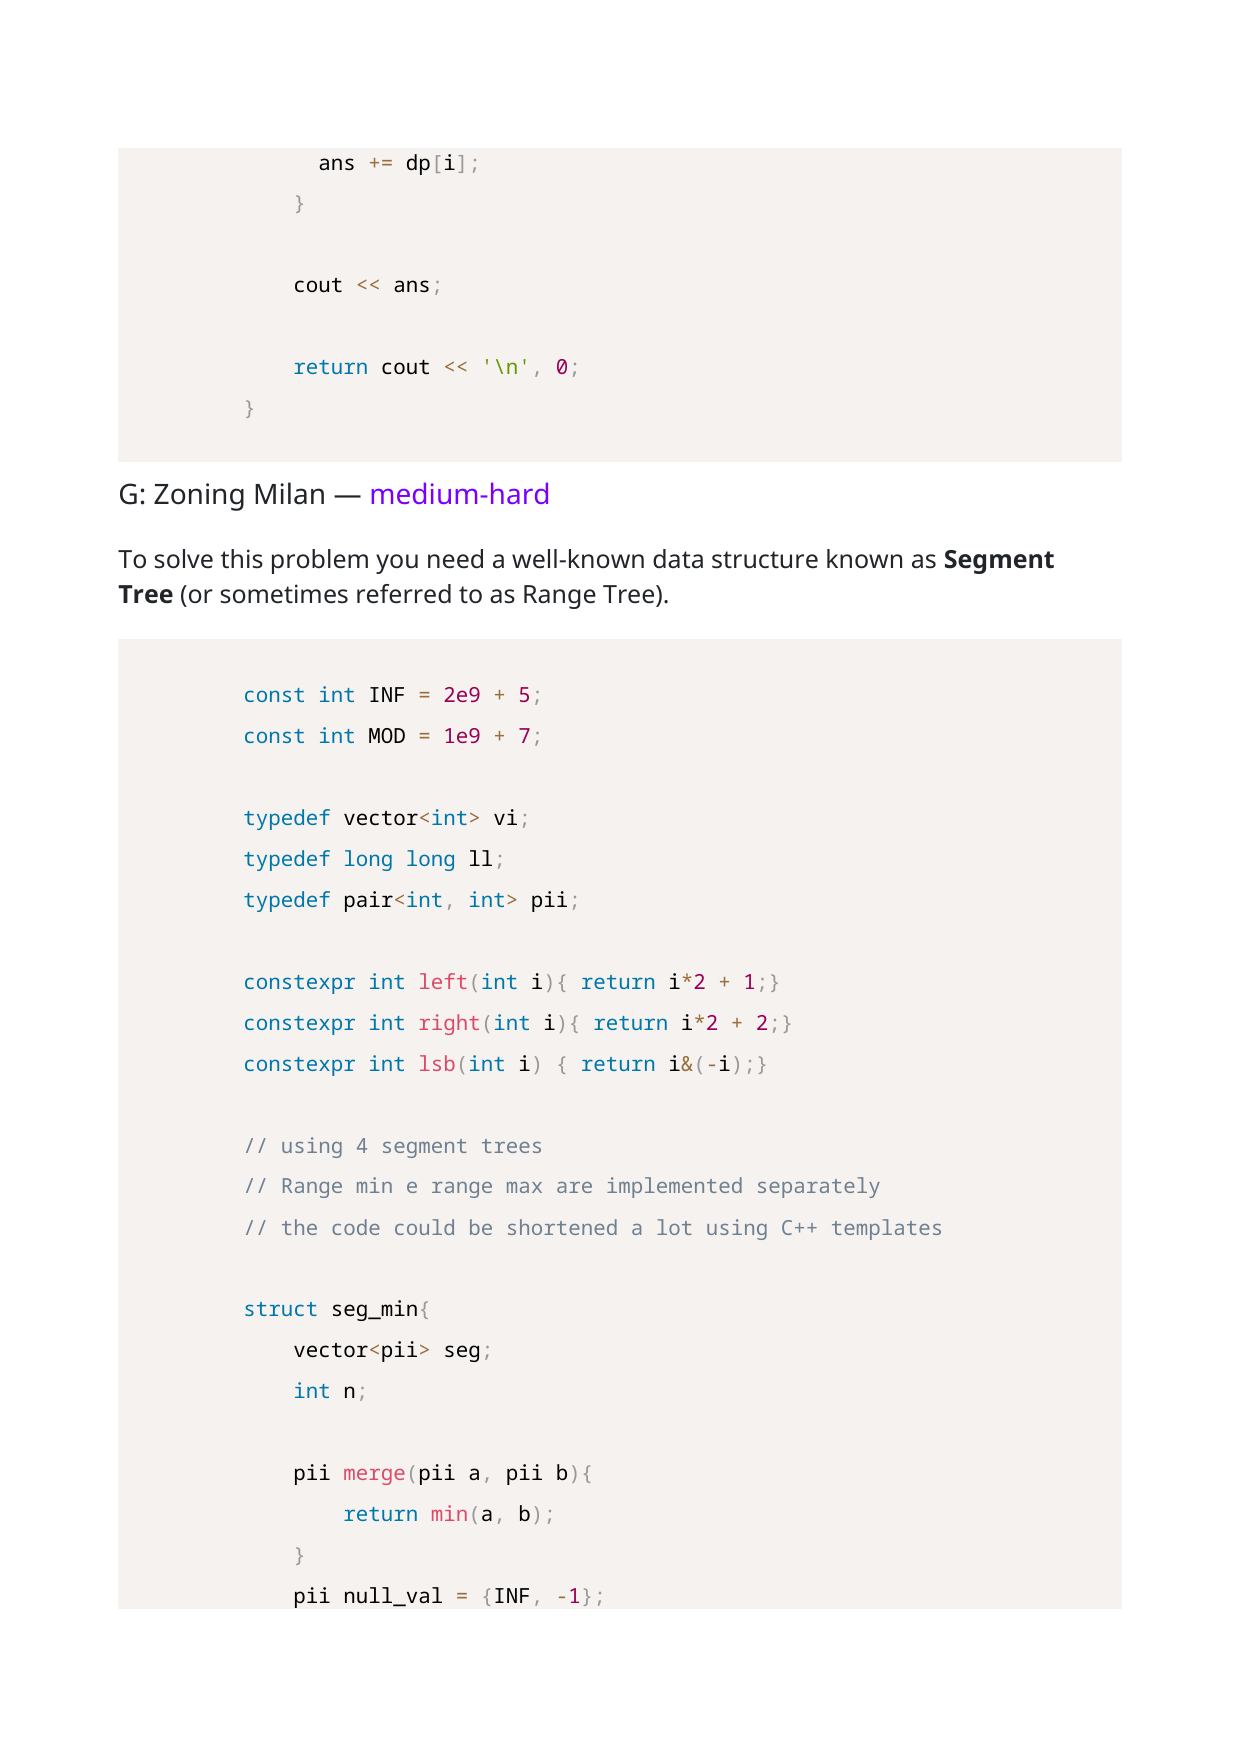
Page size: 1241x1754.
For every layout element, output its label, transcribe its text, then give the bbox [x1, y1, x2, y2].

text const int INF = 2e9 + 5; [118, 680, 1122, 709]
text G: Zoning Milan — medium-hard [118, 475, 1122, 513]
text } [118, 188, 1122, 217]
text int n; [118, 1376, 1122, 1405]
text return cout << '\n', 0; [118, 352, 1122, 381]
text } [118, 1540, 1122, 1568]
text // the code could be shortened a lot using C++ templates [118, 1213, 1122, 1241]
text } [118, 393, 1122, 422]
text return min(a, b); [118, 1499, 1122, 1528]
text const int MOD = 1e9 + 7; [118, 721, 1122, 750]
text ans += dp[i]; [118, 148, 1122, 176]
text constexpr int lsb(int i) { return i&(-i);} [118, 1049, 1122, 1077]
text typedef pair<int, int> pii; [118, 885, 1122, 913]
text // Range min e range max are implemented separately [118, 1172, 1122, 1200]
text constexpr int left(int i){ return i*2 + 1;} [118, 967, 1122, 995]
text To solve this problem you need a well-known data structure known as Segment Tree (or sometimes referred to as Range Tree). [118, 542, 1122, 610]
text vector<pii> seg; [118, 1335, 1122, 1364]
text // using 4 segment trees [118, 1131, 1122, 1159]
text struct seg_min{ [118, 1294, 1122, 1323]
text cout << ans; [118, 270, 1122, 299]
text pii null_val = {INF, -1}; [118, 1581, 1122, 1609]
text typedef vector<int> vi; [118, 803, 1122, 832]
text pii merge(pii a, pii b){ [118, 1458, 1122, 1487]
text typedef long long ll; [118, 844, 1122, 873]
text constexpr int right(int i){ return i*2 + 2;} [118, 1008, 1122, 1036]
